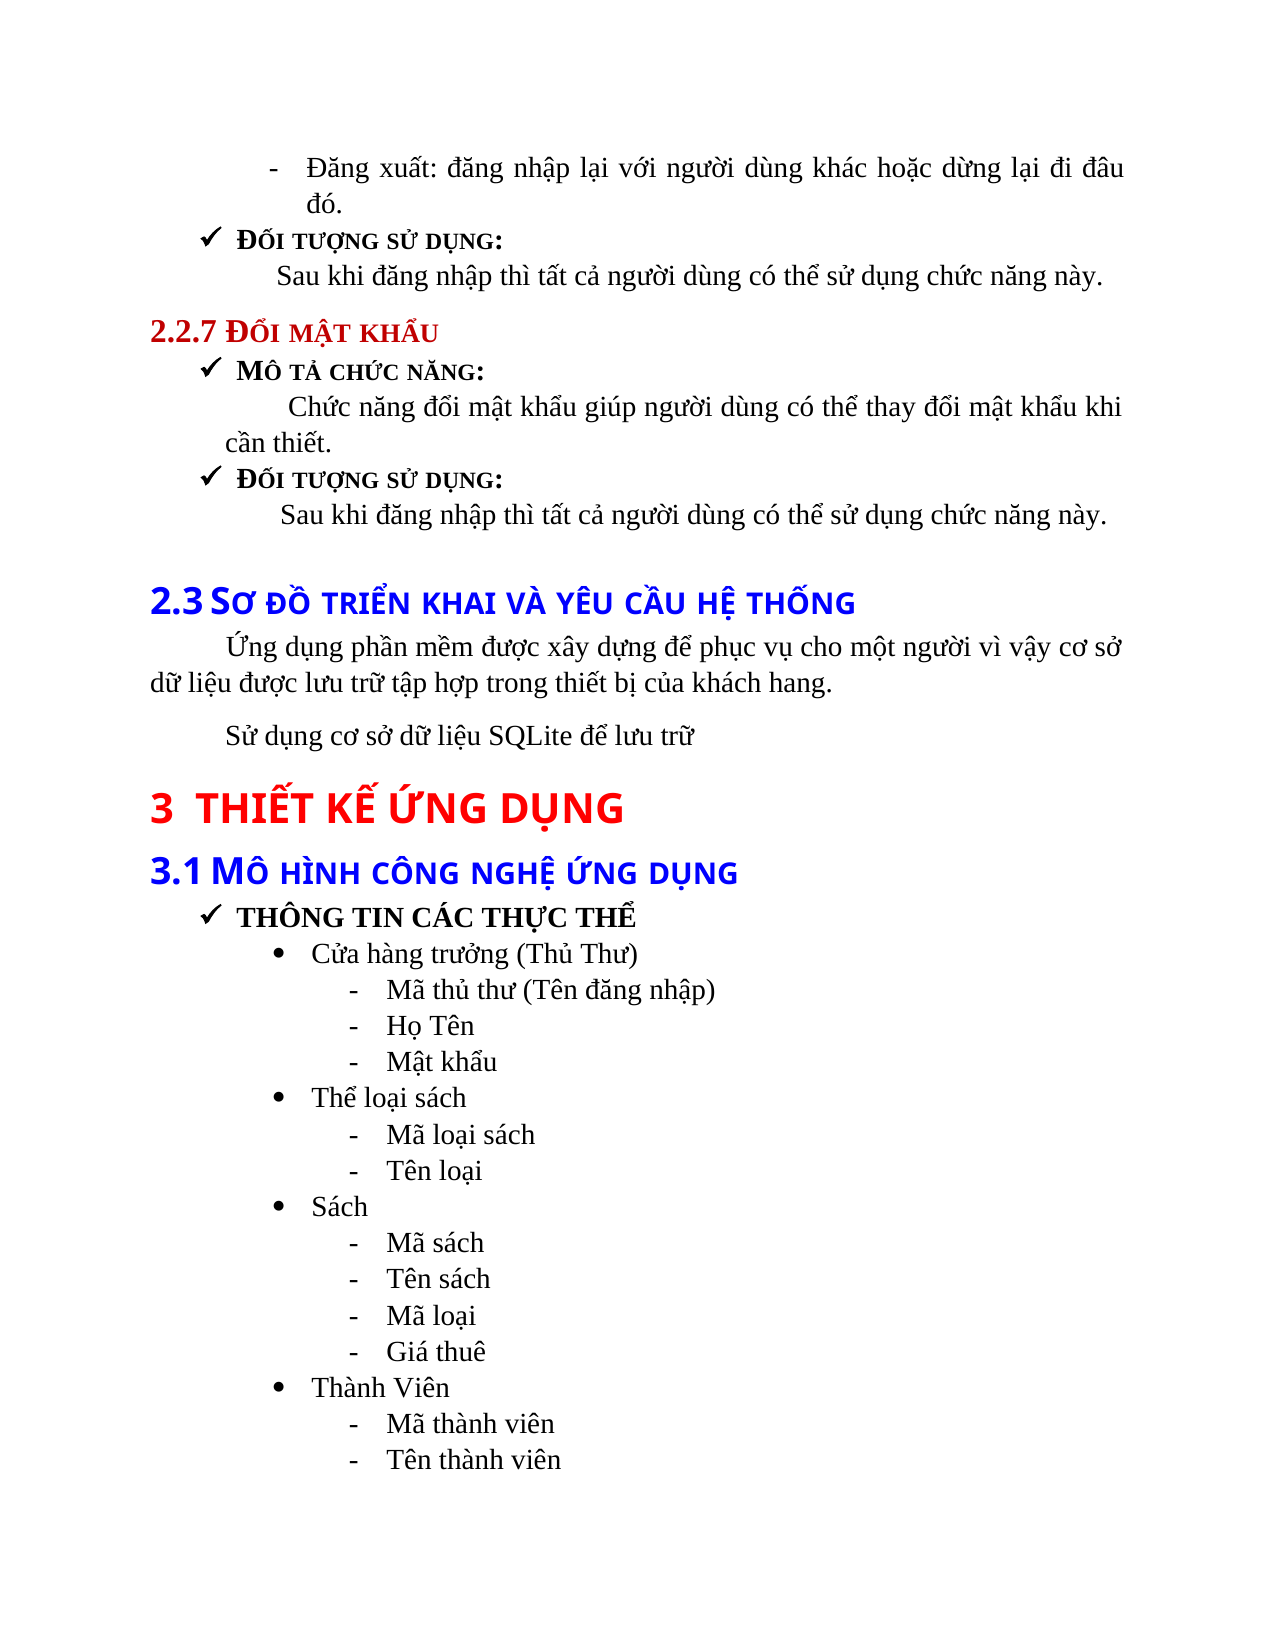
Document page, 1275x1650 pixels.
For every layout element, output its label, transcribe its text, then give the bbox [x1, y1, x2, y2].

subtitle Mô hình công nghệ ứng dụng [150, 844, 1125, 896]
subtitle Thiết kế ứng dụng [150, 779, 1125, 836]
list Đăng xuất: đăng nhập lại với người dùng khác hoặc dừng lại đi đâu đó. [269, 150, 1125, 220]
list THÔNG TIN CÁC THỰC THỂ [199, 900, 1125, 933]
list Mô tả chức năng: [199, 353, 1125, 386]
list Mã loại [349, 1298, 1125, 1331]
list Mã sách [349, 1225, 1125, 1259]
list Tên thành viên [349, 1442, 1125, 1476]
subtitle Sơ đồ triển khai và yêu cầu hệ thống [150, 574, 1125, 625]
list Tên loại [349, 1153, 1125, 1187]
list Đối tượng sử dụng: [199, 222, 1125, 256]
text Ứng dụng phần mềm được xây dựng để phục vụ cho một người vì vậy cơ sở dữ liệu được lưu trữ tập hợp trong thiết bị của khách hang. [150, 629, 1125, 699]
list Tên sách [349, 1262, 1125, 1295]
list Đối tượng sử dụng: [199, 461, 1125, 495]
list Cửa hàng trưởng (Thủ Thư) [274, 936, 1125, 969]
list Sách [274, 1189, 1125, 1223]
text Sau khi đăng nhập thì tất cả người dùng có thể sử dụng chức năng này. [225, 258, 1125, 292]
text Chức năng đổi mật khẩu giúp người dùng có thể thay đổi mật khẩu khi cần thiết. [225, 389, 1125, 459]
list Sau khi đăng nhập thì tất cả người dùng có thể sử dụng chức năng này. [236, 497, 1125, 531]
list Mã loại sách [349, 1117, 1125, 1150]
list Giá thuê [349, 1334, 1125, 1367]
text Sử dụng cơ sở dữ liệu SQLite để lưu trữ [150, 718, 1125, 752]
list Mã thành viên [349, 1406, 1125, 1440]
list Thành Viên [274, 1370, 1125, 1404]
list Mã thủ thư (Tên đăng nhập) [349, 972, 1125, 1006]
list Mật khẩu [349, 1044, 1125, 1078]
list Thể loại sách [274, 1081, 1125, 1114]
subtitle Đổi mật khẩu [150, 311, 1125, 350]
list Họ Tên [349, 1008, 1125, 1042]
